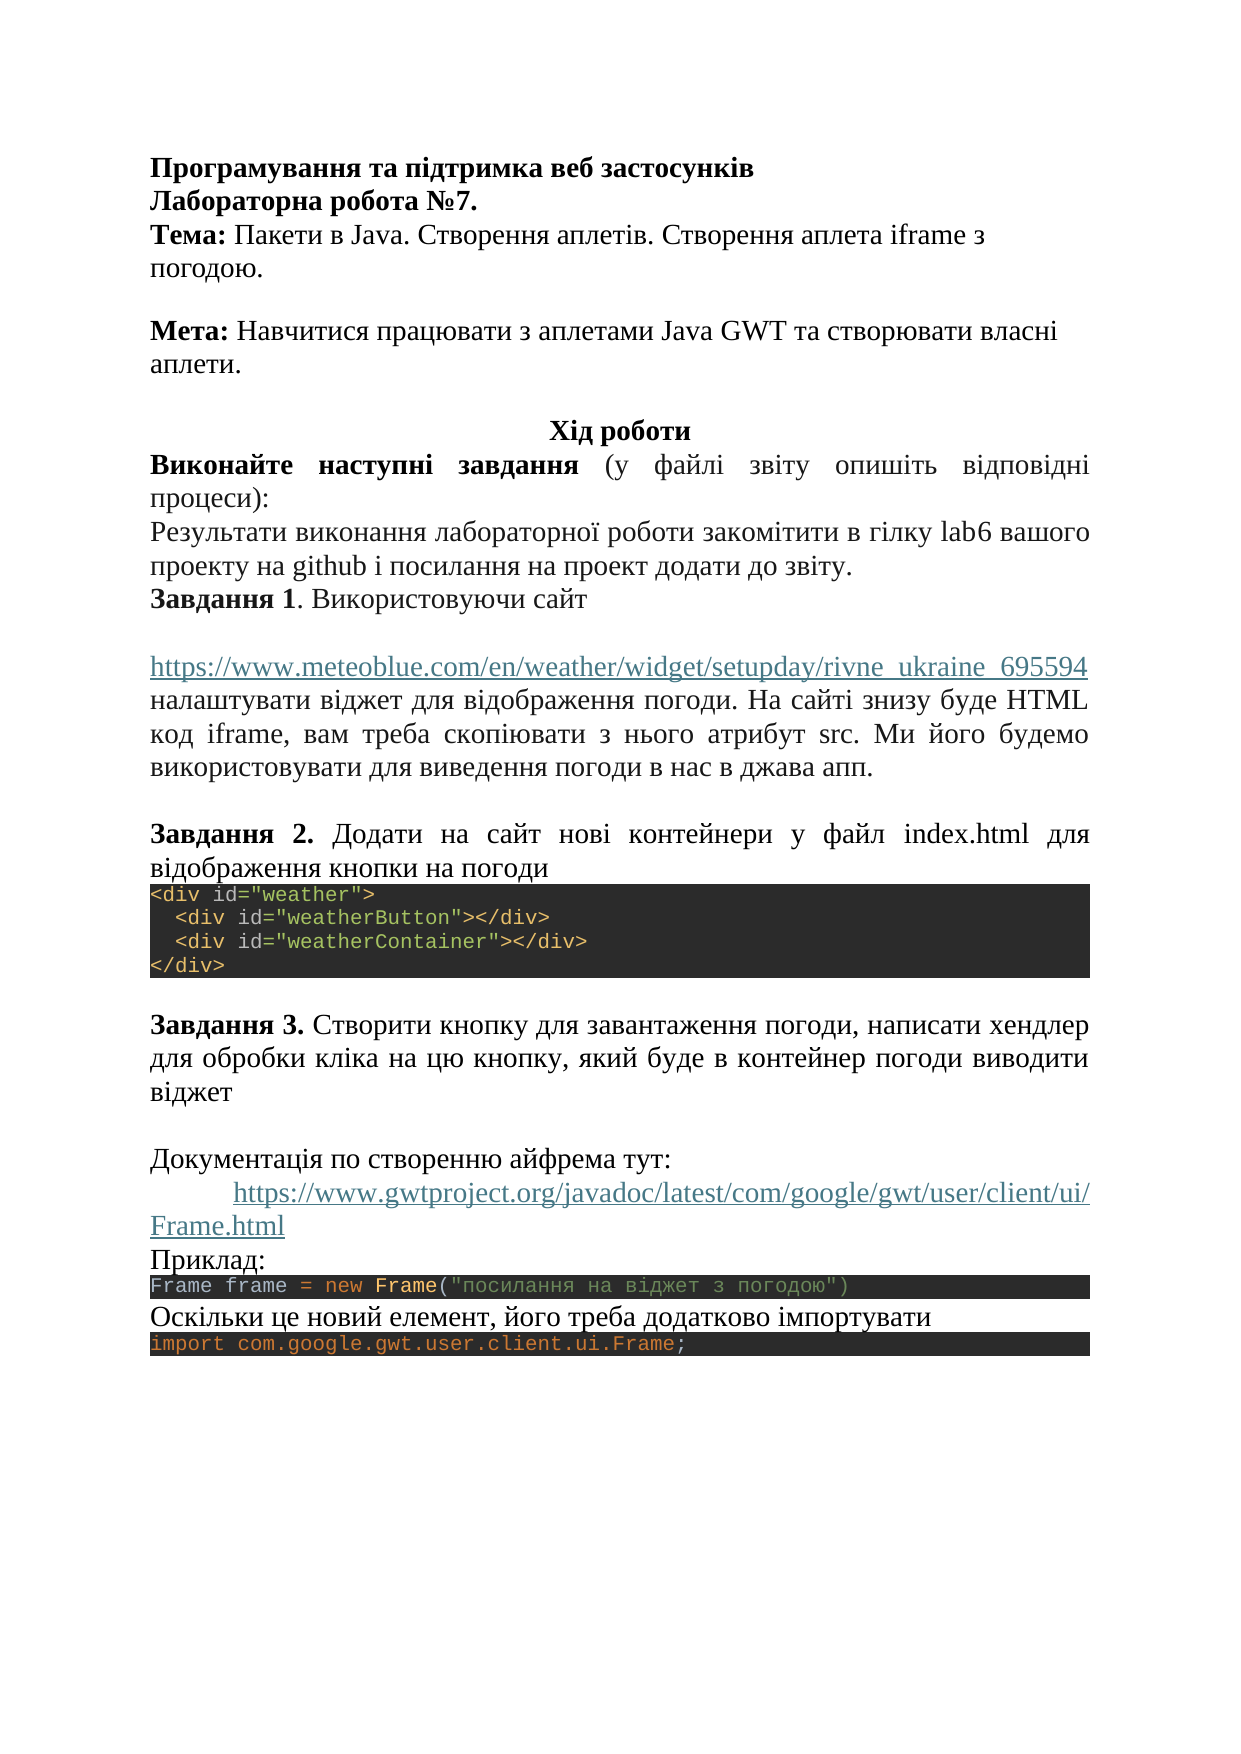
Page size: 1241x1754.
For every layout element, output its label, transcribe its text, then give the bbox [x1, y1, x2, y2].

text Frame frame = new Frame("посилання на віджет з погодою") [150, 1275, 1090, 1299]
text Документація по створенню айфрема тут: [150, 1141, 1090, 1175]
text Програмування та підтримка веб застосунків [150, 150, 1090, 183]
text Завдання 1. Використовуючи сайт [150, 581, 1090, 615]
text https://www.meteoblue.com/en/weather/widget/setupday/rivne_ukraine_695594 [150, 615, 1090, 682]
text import com.google.gwt.user.client.ui.Frame; [150, 1332, 1090, 1356]
text Завдання 2. Додати на сайт нові контейнери у файл index.html для відображення кнопки на погоди [150, 817, 1090, 884]
text Лабораторна робота №7. [150, 183, 1090, 217]
text <div id="weather"> <div id="weatherButton"></div> <div id="weatherContainer"></div> </div> [150, 884, 1090, 978]
text Завдання 3. Створити кнопку для завантаження погоди, написати хендлер для обробки кліка на цю кнопку, який буде в контейнер погоди виводити віджет [150, 1007, 1090, 1108]
text https://www.gwtproject.org/javadoc/latest/com/google/gwt/user/client/ui/Frame.html [150, 1175, 1090, 1242]
text Результати виконання лабораторної роботи закомітити в гілку lab6 вашого проекту на github і посилання на проект додати до звіту. [150, 514, 1090, 581]
text Приклад: [150, 1242, 1090, 1275]
text налаштувати віджет для відображення погоди. На сайті знизу буде HTML код iframe, вам треба скопіювати з нього атрибут src. Ми його будемо використовувати для виведення погоди в нас в джава апп. [150, 682, 1090, 783]
text Мета: Навчитися працювати з аплетами Java GWT та створювати власні аплети. [150, 313, 1090, 380]
text Виконайте наступні завдання (у файлі звіту опишіть відповідні процеси): [150, 447, 1090, 514]
text Оскільки це новий елемент, його треба додатково імпортувати [150, 1299, 1090, 1332]
text Хiд роботи [150, 413, 1090, 447]
text Тема: Пакети в Java. Створення аплетів. Створення аплета iframe з погодою. [150, 217, 1090, 284]
